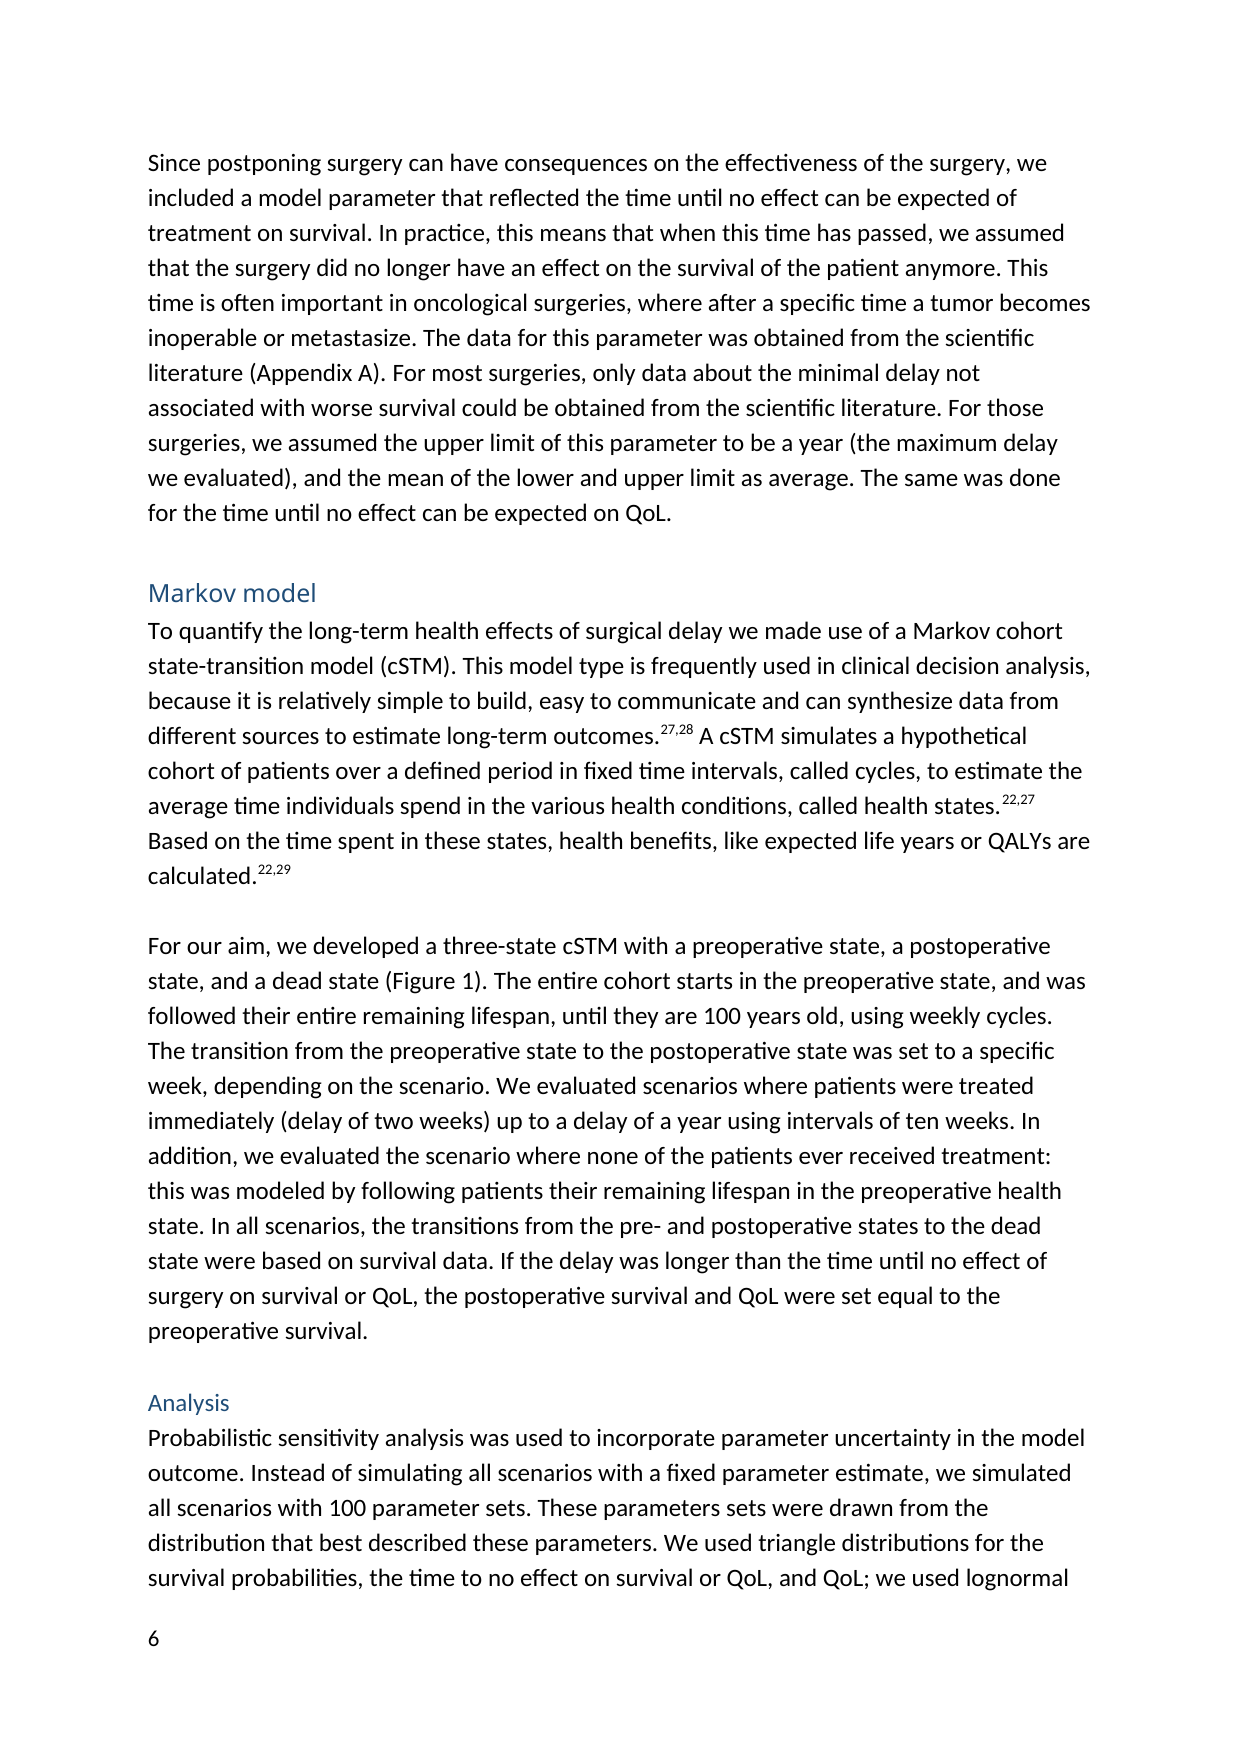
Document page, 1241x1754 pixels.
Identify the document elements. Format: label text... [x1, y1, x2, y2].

subtitle Analysis [148, 1387, 1093, 1418]
text To quantify the long-term health effects of surgical delay we made use of a Markov cohort state-transition model (cSTM). This model type is frequently used in clinical decision analysis, because it is relatively simple to build, easy to communicate and can synthesize data from different sources to estimate long-term outcomes.27,28 A cSTM simulates a hypothetical cohort of patients over a defined period in fixed time intervals, called cycles, to estimate the average time individuals spend in the various health conditions, called health states.22,27 Based on the time spent in these states, health benefits, like expected life years or QALYs are calculated.22,29 [148, 615, 1093, 891]
subtitle Markov model [148, 576, 1093, 610]
text For our aim, we developed a three-state cSTM with a preoperative state, a postoperative state, and a dead state (Figure 1). The entire cohort starts in the preoperative state, and was followed their entire remaining lifespan, until they are 100 years old, using weekly cycles. The transition from the preoperative state to the postoperative state was set to a specific week, depending on the scenario. We evaluated scenarios where patients were treated immediately (delay of two weeks) up to a delay of a year using intervals of ten weeks. In addition, we evaluated the scenario where none of the patients ever received treatment: this was modeled by following patients their remaining lifespan in the preoperative health state. In all scenarios, the transitions from the pre- and postoperative states to the dead state were based on survival data. If the delay was longer than the time until no effect of surgery on survival or QoL, the postoperative survival and QoL were set equal to the preoperative survival. [148, 930, 1093, 1346]
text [148, 1422, 1093, 1593]
text Since postponing surgery can have consequences on the effectiveness of the surgery, we included a model parameter that reflected the time until no effect can be expected of treatment on survival. In practice, this means that when this time has passed, we assumed that the surgery did no longer have an effect on the survival of the patient anymore. This time is often important in oncological surgeries, where after a specific time a tumor becomes inoperable or metastasize. The data for this parameter was obtained from the scientific literature (Appendix A). For most surgeries, only data about the minimal delay not associated with worse survival could be obtained from the scientific literature. For those surgeries, we assumed the upper limit of this parameter to be a year (the maximum delay we evaluated), and the mean of the lower and upper limit as average. The same was done for the time until no effect can be expected on QoL. [148, 148, 1093, 528]
